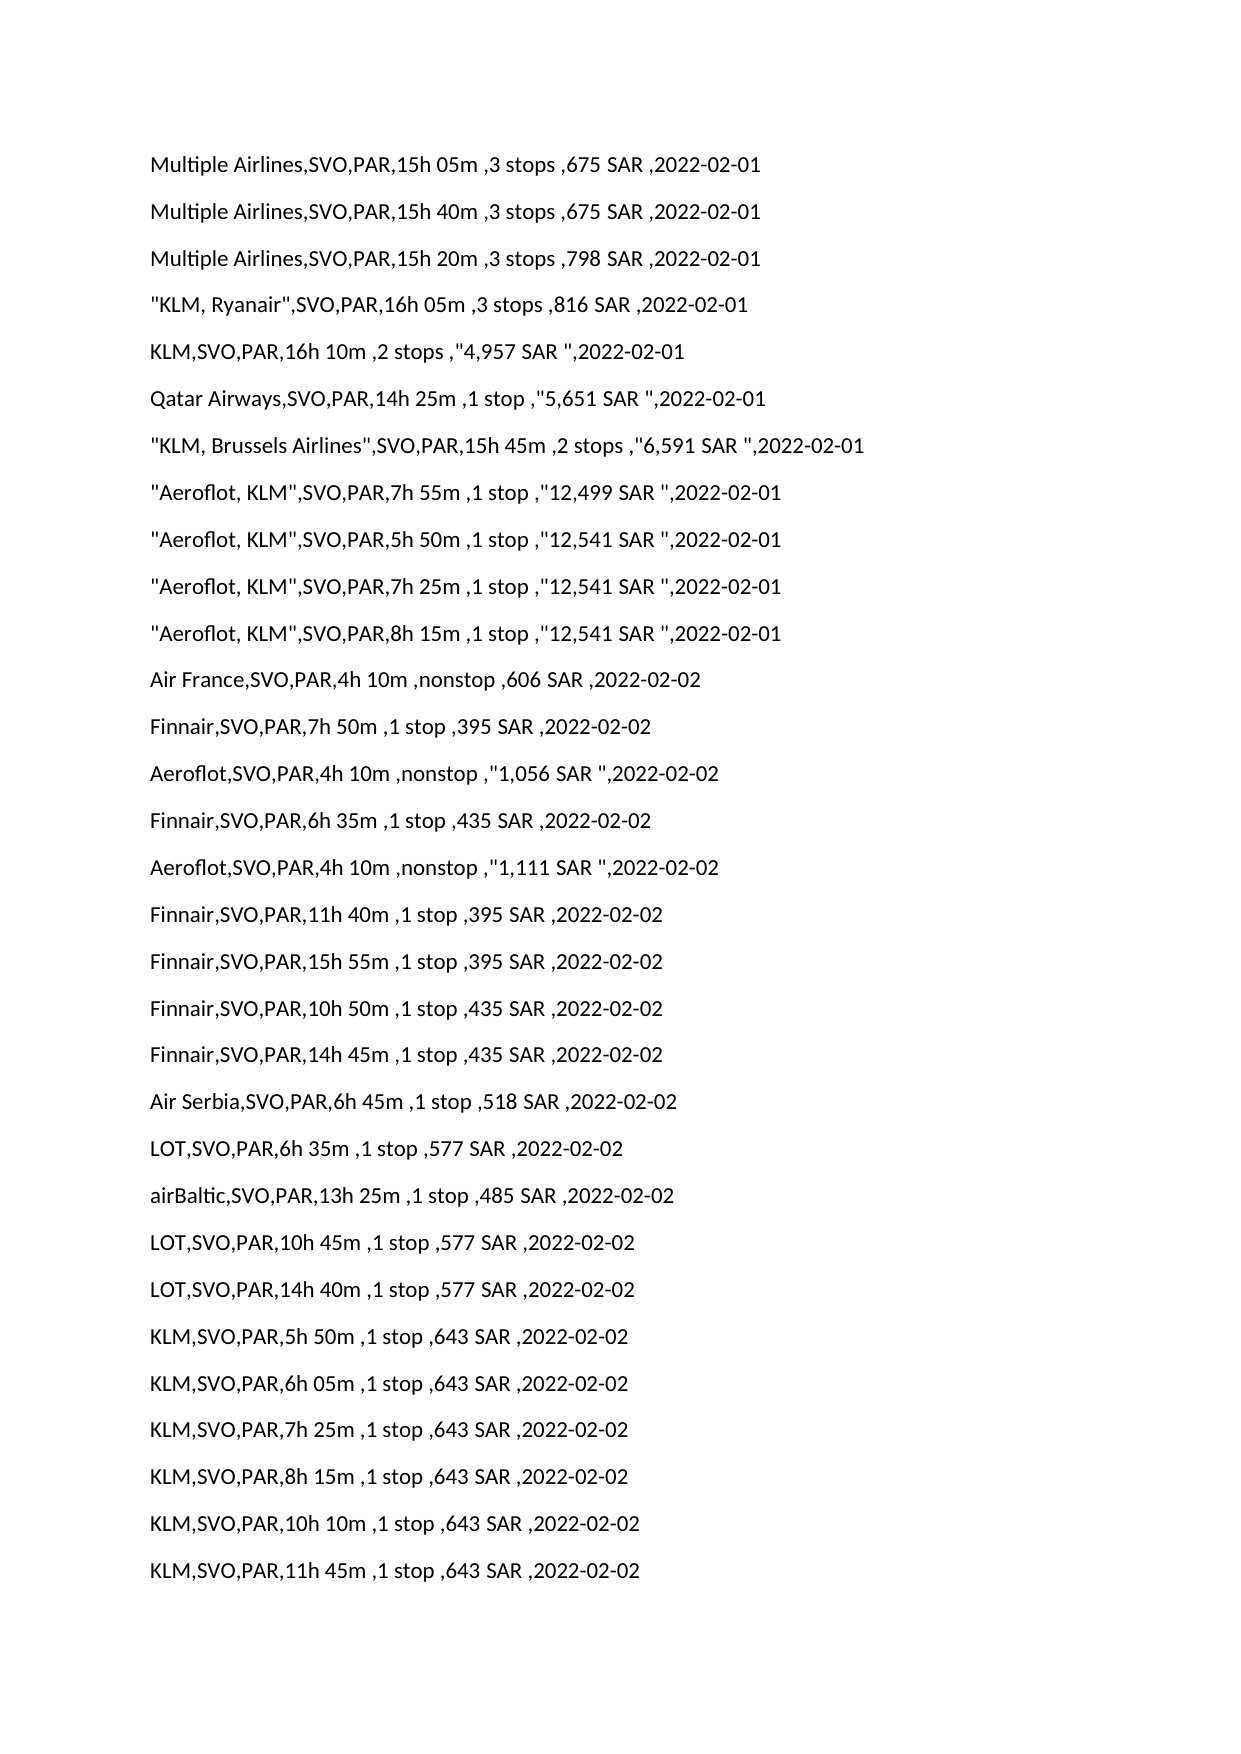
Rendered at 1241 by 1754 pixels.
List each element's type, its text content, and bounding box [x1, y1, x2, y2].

text LOT,SVO,PAR,6h 35m ,1 stop ,577 SAR ,2022-02-02 [150, 1134, 1090, 1162]
text KLM,SVO,PAR,8h 15m ,1 stop ,643 SAR ,2022-02-02 [150, 1462, 1090, 1491]
text Multiple Airlines,SVO,PAR,15h 20m ,3 stops ,798 SAR ,2022-02-01 [150, 244, 1090, 272]
text Finnair,SVO,PAR,15h 55m ,1 stop ,395 SAR ,2022-02-02 [150, 947, 1090, 975]
text airBaltic,SVO,PAR,13h 25m ,1 stop ,485 SAR ,2022-02-02 [150, 1181, 1090, 1209]
text KLM,SVO,PAR,7h 25m ,1 stop ,643 SAR ,2022-02-02 [150, 1416, 1090, 1444]
text Aeroflot,SVO,PAR,4h 10m ,nonstop ,"1,056 SAR ",2022-02-02 [150, 759, 1090, 787]
text "Aeroflot, KLM",SVO,PAR,5h 50m ,1 stop ,"12,541 SAR ",2022-02-01 [150, 525, 1090, 553]
text Finnair,SVO,PAR,6h 35m ,1 stop ,435 SAR ,2022-02-02 [150, 806, 1090, 834]
text Finnair,SVO,PAR,10h 50m ,1 stop ,435 SAR ,2022-02-02 [150, 994, 1090, 1022]
text "Aeroflot, KLM",SVO,PAR,8h 15m ,1 stop ,"12,541 SAR ",2022-02-01 [150, 619, 1090, 647]
text Multiple Airlines,SVO,PAR,15h 05m ,3 stops ,675 SAR ,2022-02-01 [150, 150, 1090, 178]
text "KLM, Ryanair",SVO,PAR,16h 05m ,3 stops ,816 SAR ,2022-02-01 [150, 291, 1090, 319]
text Qatar Airways,SVO,PAR,14h 25m ,1 stop ,"5,651 SAR ",2022-02-01 [150, 384, 1090, 412]
text Air Serbia,SVO,PAR,6h 45m ,1 stop ,518 SAR ,2022-02-02 [150, 1087, 1090, 1116]
text Aeroflot,SVO,PAR,4h 10m ,nonstop ,"1,111 SAR ",2022-02-02 [150, 853, 1090, 881]
text LOT,SVO,PAR,10h 45m ,1 stop ,577 SAR ,2022-02-02 [150, 1228, 1090, 1256]
text Air France,SVO,PAR,4h 10m ,nonstop ,606 SAR ,2022-02-02 [150, 666, 1090, 694]
text Finnair,SVO,PAR,11h 40m ,1 stop ,395 SAR ,2022-02-02 [150, 900, 1090, 928]
text KLM,SVO,PAR,6h 05m ,1 stop ,643 SAR ,2022-02-02 [150, 1369, 1090, 1397]
text Finnair,SVO,PAR,7h 50m ,1 stop ,395 SAR ,2022-02-02 [150, 712, 1090, 741]
text KLM,SVO,PAR,5h 50m ,1 stop ,643 SAR ,2022-02-02 [150, 1322, 1090, 1350]
text "Aeroflot, KLM",SVO,PAR,7h 25m ,1 stop ,"12,541 SAR ",2022-02-01 [150, 572, 1090, 600]
text "Aeroflot, KLM",SVO,PAR,7h 55m ,1 stop ,"12,499 SAR ",2022-02-01 [150, 478, 1090, 506]
text LOT,SVO,PAR,14h 40m ,1 stop ,577 SAR ,2022-02-02 [150, 1275, 1090, 1303]
text "KLM, Brussels Airlines",SVO,PAR,15h 45m ,2 stops ,"6,591 SAR ",2022-02-01 [150, 431, 1090, 459]
text KLM,SVO,PAR,11h 45m ,1 stop ,643 SAR ,2022-02-02 [150, 1556, 1090, 1584]
text KLM,SVO,PAR,16h 10m ,2 stops ,"4,957 SAR ",2022-02-01 [150, 337, 1090, 366]
text Multiple Airlines,SVO,PAR,15h 40m ,3 stops ,675 SAR ,2022-02-01 [150, 197, 1090, 225]
text Finnair,SVO,PAR,14h 45m ,1 stop ,435 SAR ,2022-02-02 [150, 1041, 1090, 1069]
text KLM,SVO,PAR,10h 10m ,1 stop ,643 SAR ,2022-02-02 [150, 1509, 1090, 1537]
